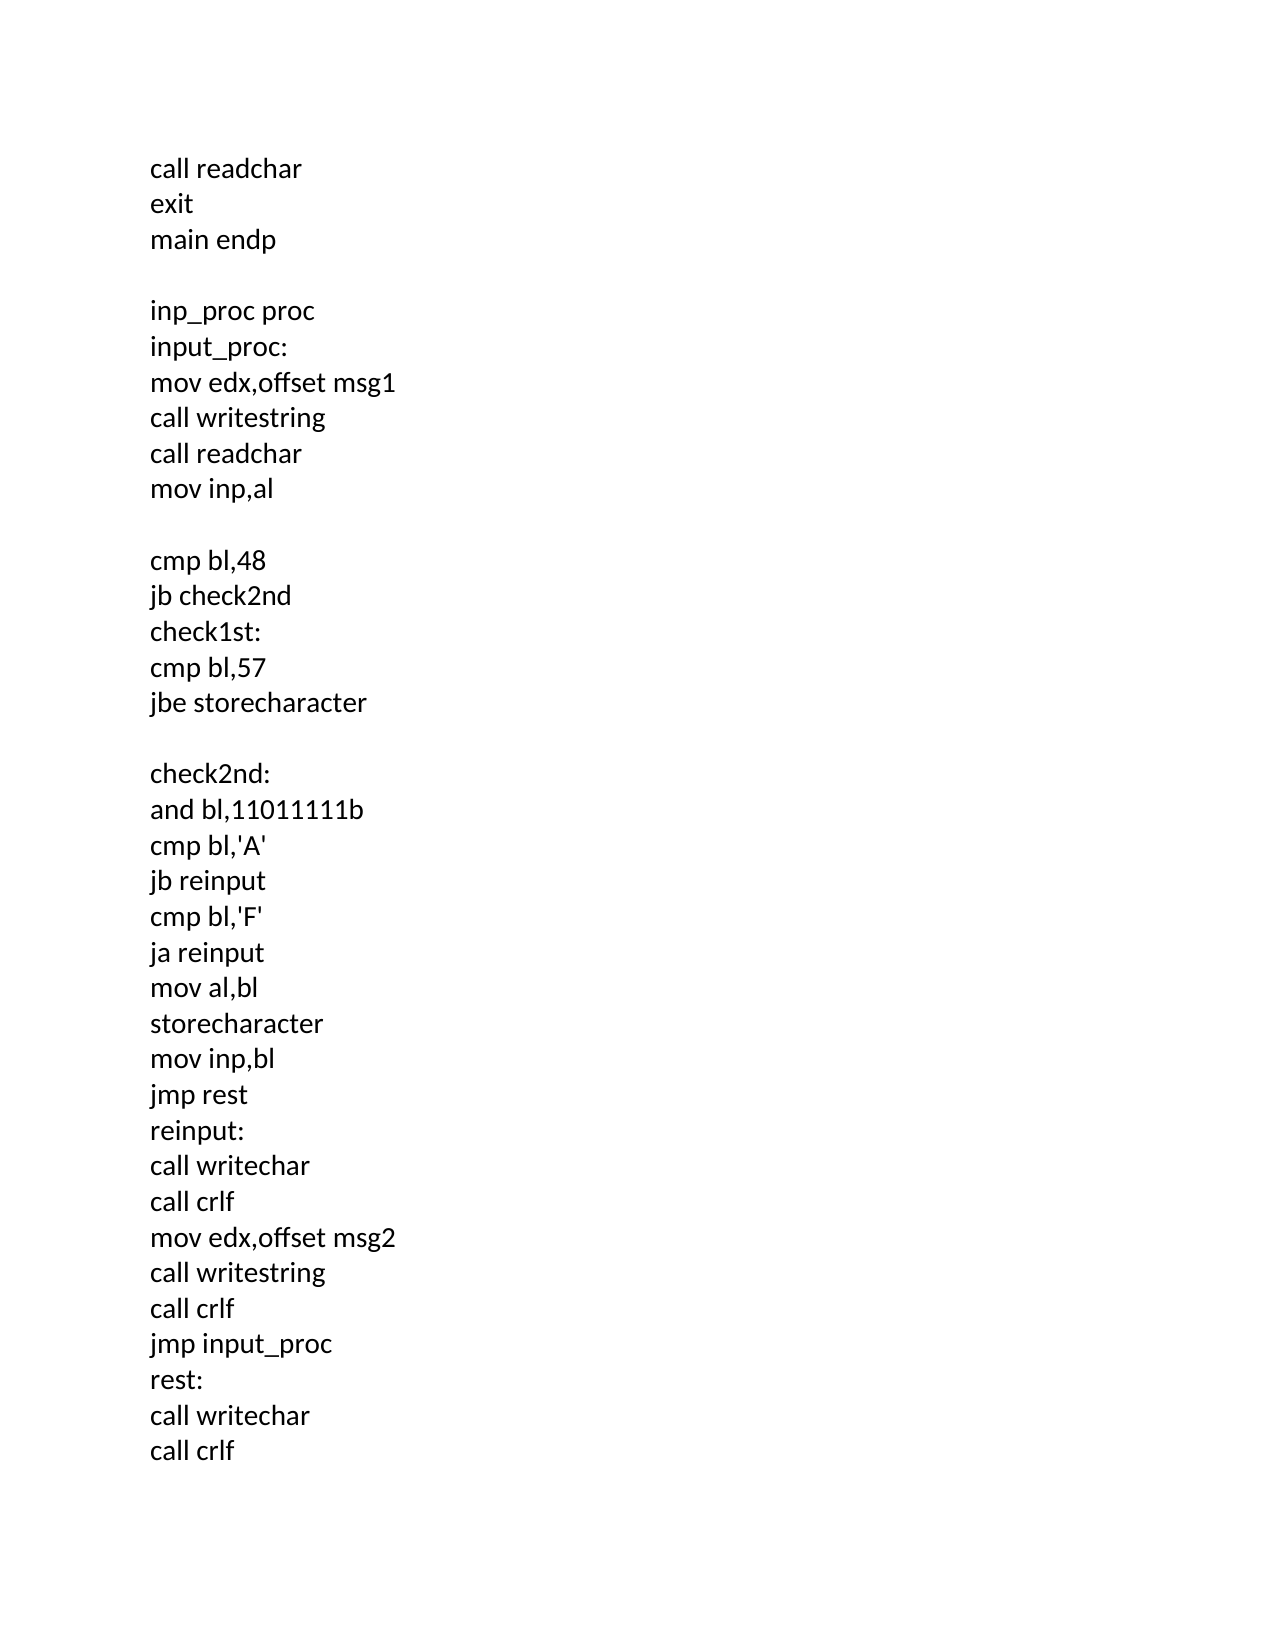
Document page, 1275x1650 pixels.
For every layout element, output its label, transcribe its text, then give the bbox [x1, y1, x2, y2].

text call writestring [150, 399, 1125, 435]
text jb check2nd [150, 577, 1125, 613]
text cmp bl,'A' [150, 827, 1125, 862]
text cmp bl,48 [150, 542, 1125, 577]
text jmp rest [150, 1076, 1125, 1112]
text mov inp,al [150, 471, 1125, 506]
text mov edx,offset msg2 [150, 1219, 1125, 1254]
text main endp [150, 221, 1125, 257]
text check2nd: [150, 756, 1125, 791]
text call writestring [150, 1254, 1125, 1290]
text call crlf [150, 1432, 1125, 1468]
text and bl,11011111b [150, 791, 1125, 827]
text mov edx,offset msg1 [150, 364, 1125, 399]
text call readchar [150, 435, 1125, 471]
text jbe storecharacter [150, 684, 1125, 720]
text cmp bl,57 [150, 649, 1125, 684]
text input_proc: [150, 328, 1125, 364]
text mov inp,bl [150, 1041, 1125, 1076]
text call readchar [150, 150, 1125, 186]
text call crlf [150, 1183, 1125, 1219]
text call writechar [150, 1147, 1125, 1183]
text call crlf [150, 1290, 1125, 1326]
text reinput: [150, 1112, 1125, 1147]
text check1st: [150, 613, 1125, 649]
text inp_proc proc [150, 292, 1125, 328]
text ja reinput [150, 934, 1125, 969]
text rest: [150, 1361, 1125, 1397]
text jmp input_proc [150, 1326, 1125, 1361]
text jb reinput [150, 862, 1125, 898]
text storecharacter [150, 1005, 1125, 1041]
text exit [150, 186, 1125, 221]
text cmp bl,'F' [150, 898, 1125, 934]
text call writechar [150, 1397, 1125, 1432]
text mov al,bl [150, 969, 1125, 1005]
